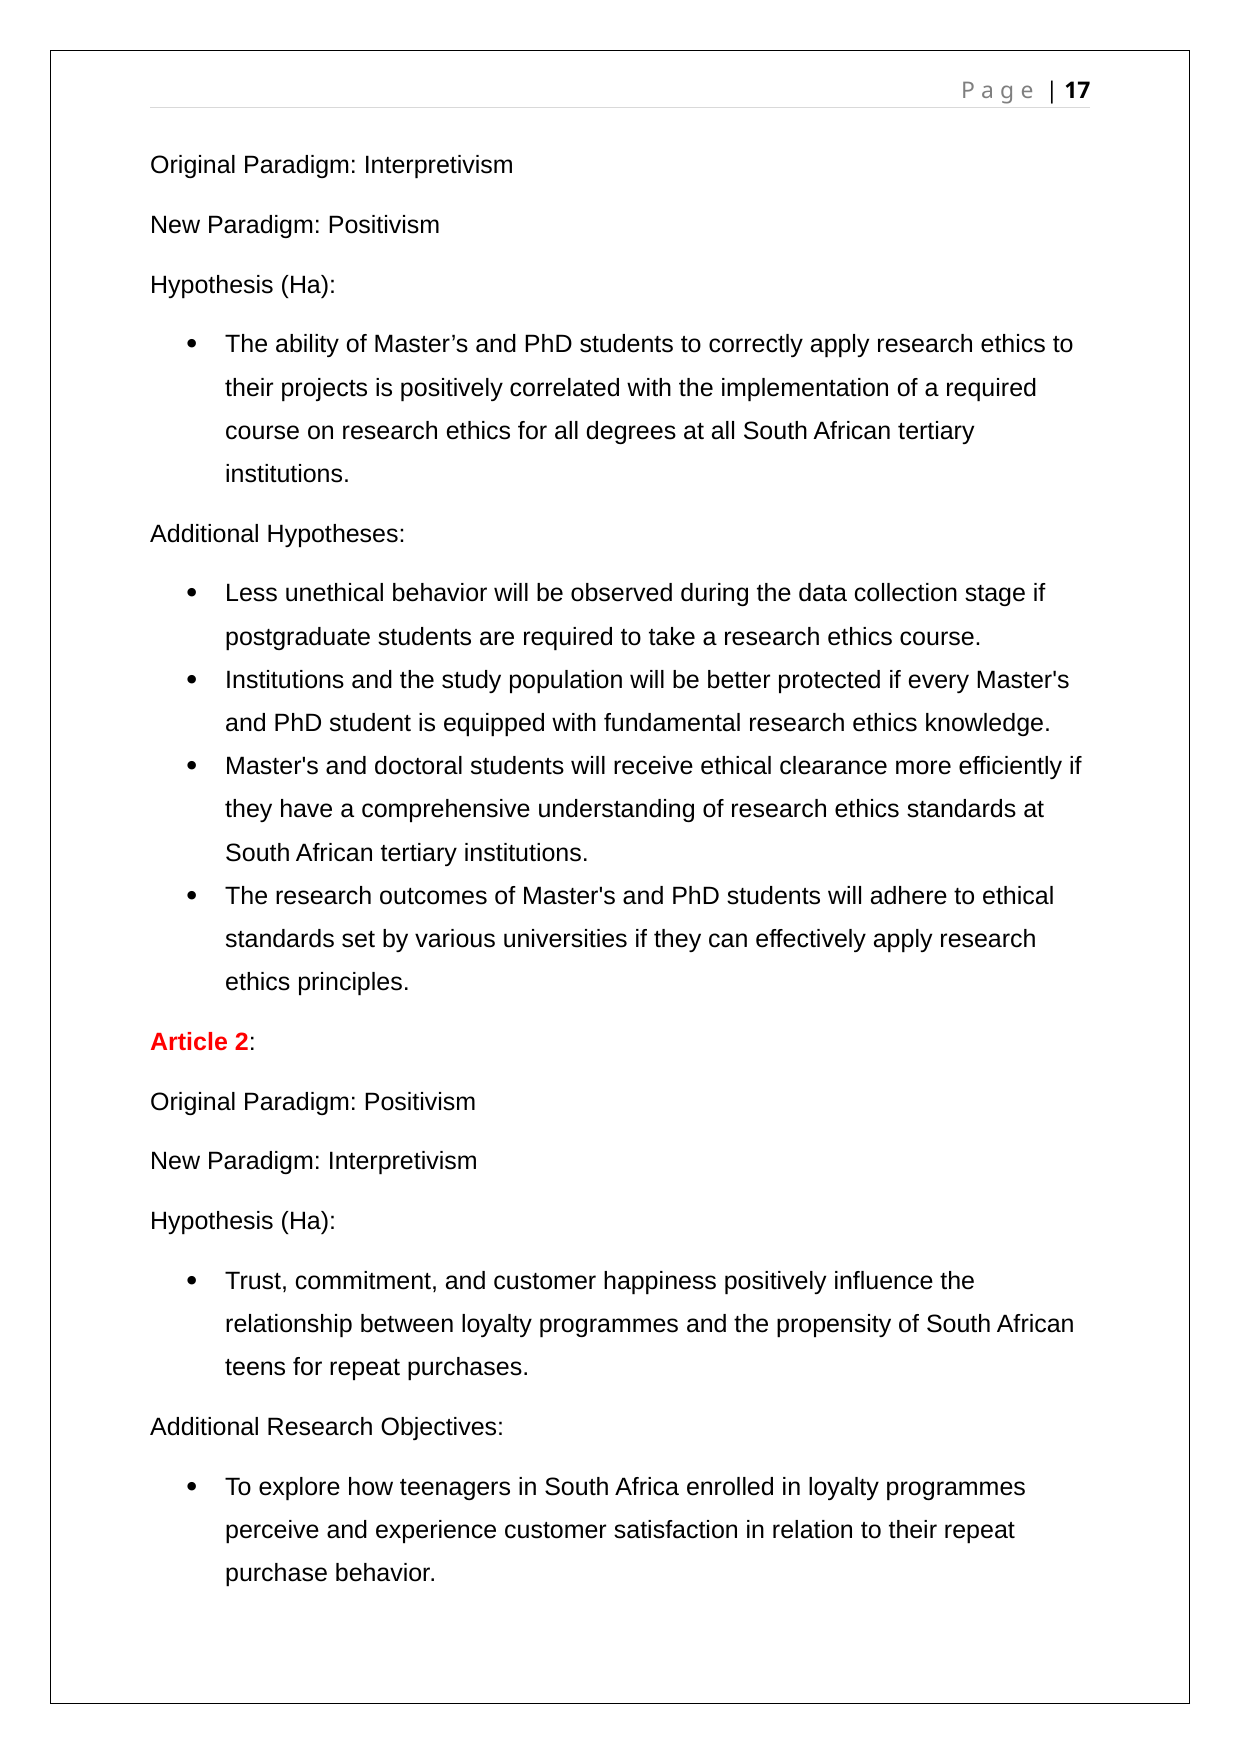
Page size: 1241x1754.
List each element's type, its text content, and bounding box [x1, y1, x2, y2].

text Original Paradigm: Interpretivism [150, 150, 1090, 179]
text Article 2: [150, 1027, 1090, 1056]
list Less unethical behavior will be observed during the data collection stage if postgraduate students are required to take a research ethics course. [187, 578, 1090, 650]
text Hypothesis (Ha): [150, 269, 1090, 298]
text Original Paradigm: Positivism [150, 1087, 1090, 1115]
text New Paradigm: Interpretivism [150, 1146, 1090, 1175]
list Trust, commitment, and customer happiness positively influence the relationship between loyalty programmes and the propensity of South African teens for repeat purchases. [187, 1266, 1090, 1381]
text Additional Hypotheses: [150, 519, 1090, 547]
list The research outcomes of Master's and PhD students will adhere to ethical standards set by various universities if they can effectively apply research ethics principles. [187, 881, 1090, 996]
list To explore how teenagers in South Africa enrolled in loyalty programmes perceive and experience customer satisfaction in relation to their repeat purchase behavior. [187, 1472, 1090, 1587]
list Institutions and the study population will be better protected if every Master's and PhD student is equipped with fundamental research ethics knowledge. [187, 665, 1090, 737]
text New Paradigm: Positivism [150, 210, 1090, 238]
text Additional Research Objectives: [150, 1412, 1090, 1441]
text Hypothesis (Ha): [150, 1206, 1090, 1235]
list The ability of Master’s and PhD students to correctly apply research ethics to their projects is positively correlated with the implementation of a required course on research ethics for all degrees at all South African tertiary institutions. [187, 329, 1090, 488]
list Master's and doctoral students will receive ethical clearance more efficiently if they have a comprehensive understanding of research ethics standards at South African tertiary institutions. [187, 751, 1090, 866]
